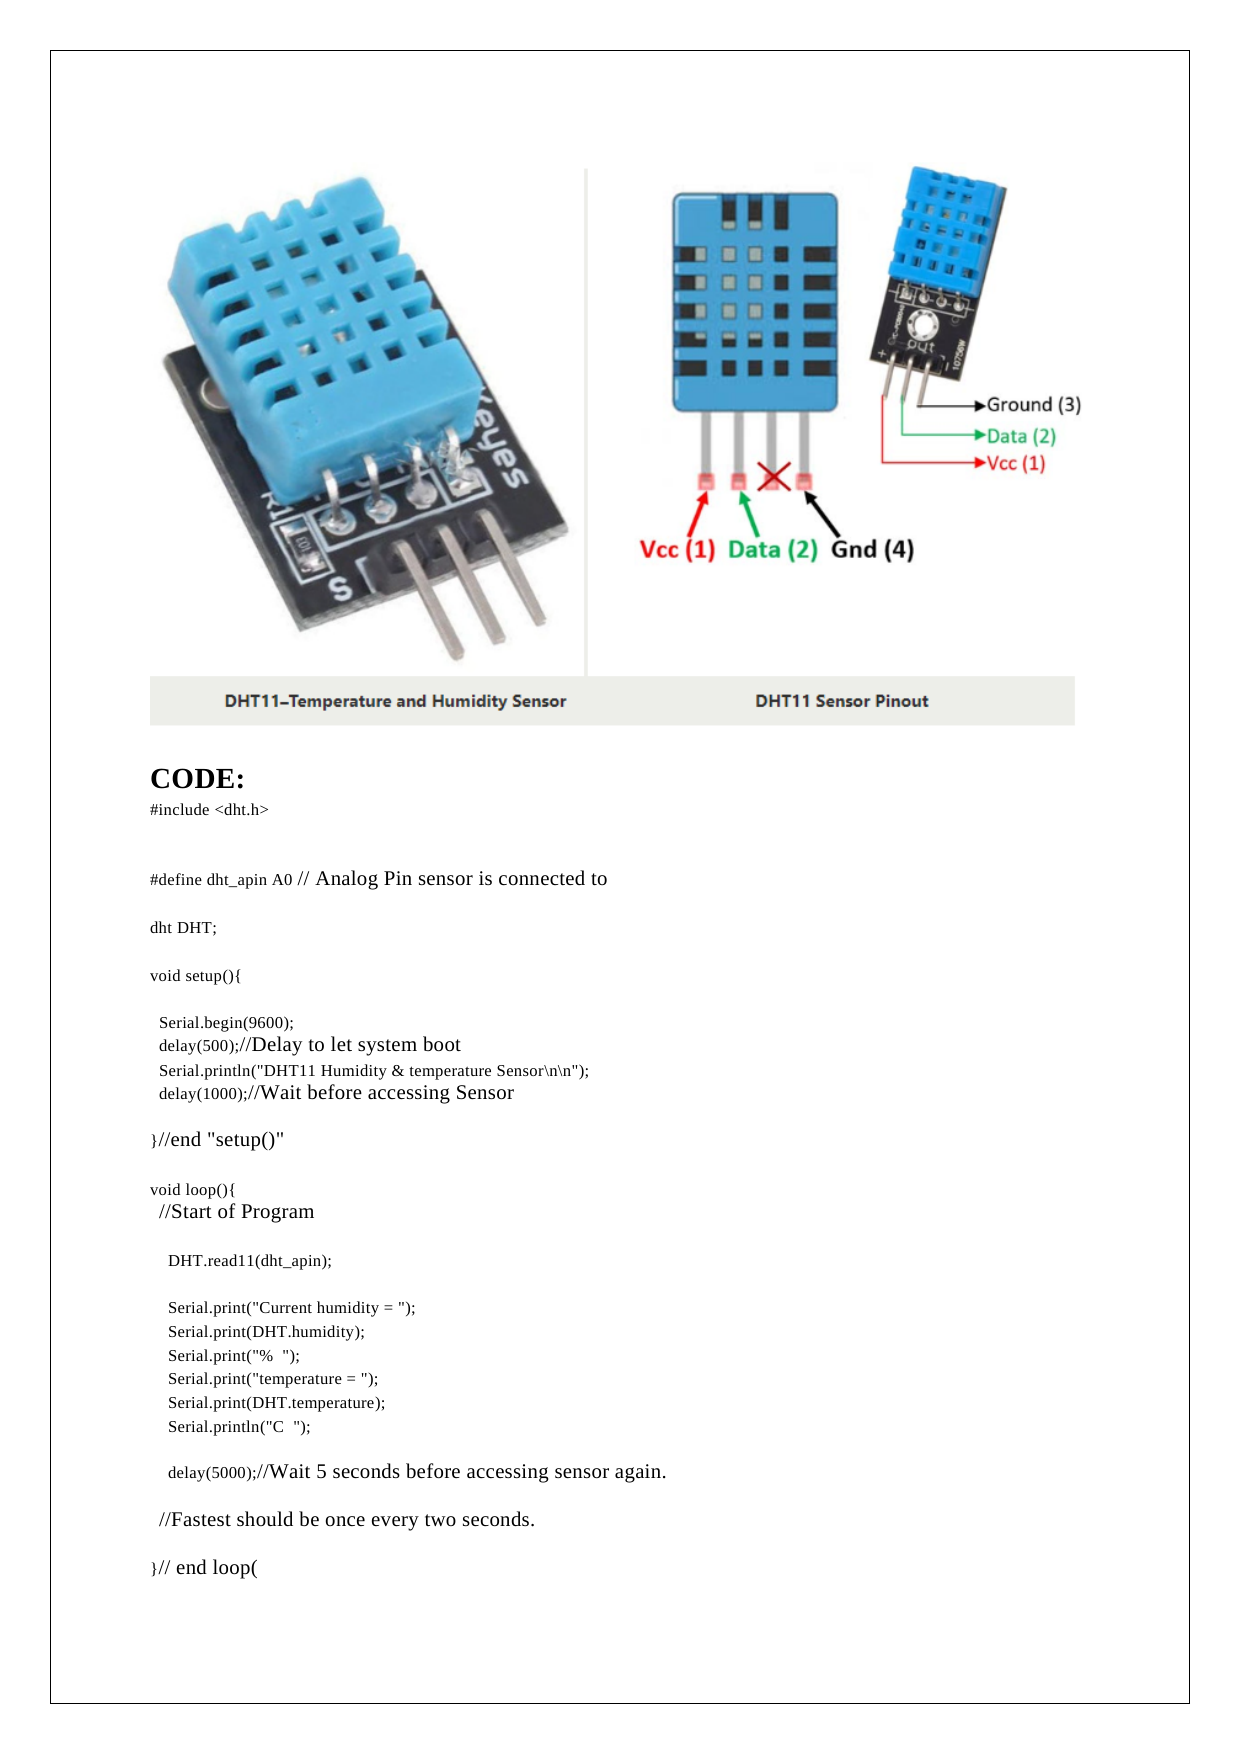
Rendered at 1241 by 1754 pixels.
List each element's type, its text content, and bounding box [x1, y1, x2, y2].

text Serial.print("% "); [150, 1341, 1090, 1365]
text }//end "setup()" [150, 1127, 1090, 1151]
text void loop(){ [150, 1175, 1090, 1199]
text #include <dht.h> [150, 795, 1090, 819]
text delay(5000);//Wait 5 seconds before accessing sensor again. [150, 1459, 1090, 1483]
text Serial.print("Current humidity = "); [150, 1294, 1090, 1317]
picture [150, 150, 1091, 728]
text Serial.print("temperature = "); [150, 1365, 1090, 1388]
text }// end loop( [150, 1555, 1090, 1579]
text DHT.read11(dht_apin); [150, 1246, 1090, 1270]
text delay(500);//Delay to let system boot [150, 1032, 1090, 1056]
text Serial.print(DHT.humidity); [150, 1317, 1090, 1341]
text //Start of Program [150, 1199, 1090, 1223]
text Serial.begin(9600); [150, 1008, 1090, 1032]
text Serial.println("DHT11 Humidity & temperature Sensor\n\n"); [150, 1056, 1090, 1080]
text #define dht_apin A0 // Analog Pin sensor is connected to [150, 866, 1090, 890]
text //Fastest should be once every two seconds. [150, 1507, 1090, 1531]
text Serial.println("C "); [150, 1412, 1090, 1436]
text dht DHT; [150, 914, 1090, 937]
text CODE: [150, 762, 1090, 795]
text Serial.print(DHT.temperature); [150, 1388, 1090, 1412]
text delay(1000);//Wait before accessing Sensor [150, 1080, 1090, 1104]
text void setup(){ [150, 961, 1090, 985]
